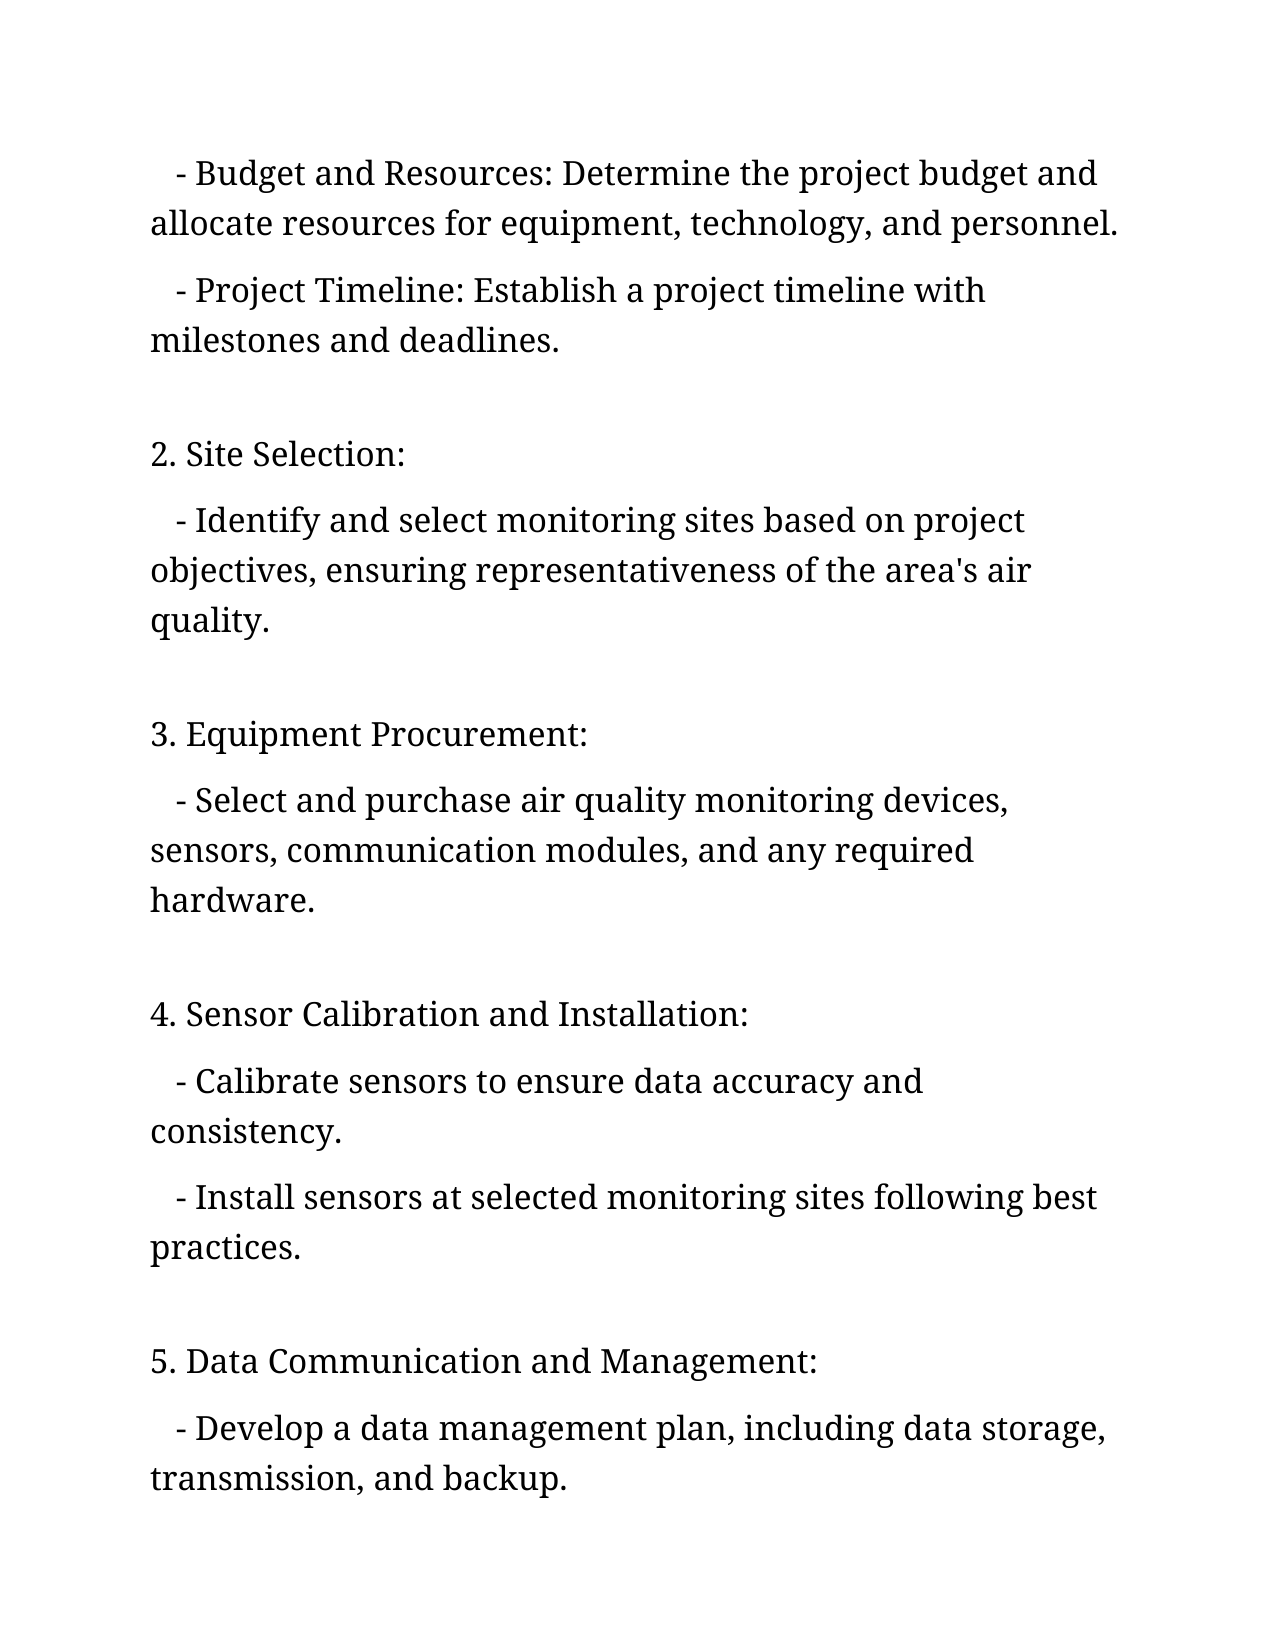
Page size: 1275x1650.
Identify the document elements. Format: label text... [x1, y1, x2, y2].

text - Develop a data management plan, including data storage, transmission, and backup. [150, 1404, 1125, 1500]
text 5. Data Communication and Management: [150, 1338, 1125, 1383]
text - Budget and Resources: Determine the project budget and allocate resources for equipment, technology, and personnel. [150, 150, 1125, 245]
text - Install sensors at selected monitoring sites following best practices. [150, 1174, 1125, 1269]
text - Identify and select monitoring sites based on project objectives, ensuring representativeness of the area's air quality. [150, 497, 1125, 642]
text - Project Timeline: Establish a project timeline with milestones and deadlines. [150, 266, 1125, 362]
text - Calibrate sensors to ensure data accuracy and consistency. [150, 1057, 1125, 1153]
text 3. Equipment Procurement: [150, 711, 1125, 756]
text 2. Site Selection: [150, 430, 1125, 476]
text - Select and purchase air quality monitoring devices, sensors, communication modules, and any required hardware. [150, 777, 1125, 922]
text 4. Sensor Calibration and Installation: [150, 991, 1125, 1036]
